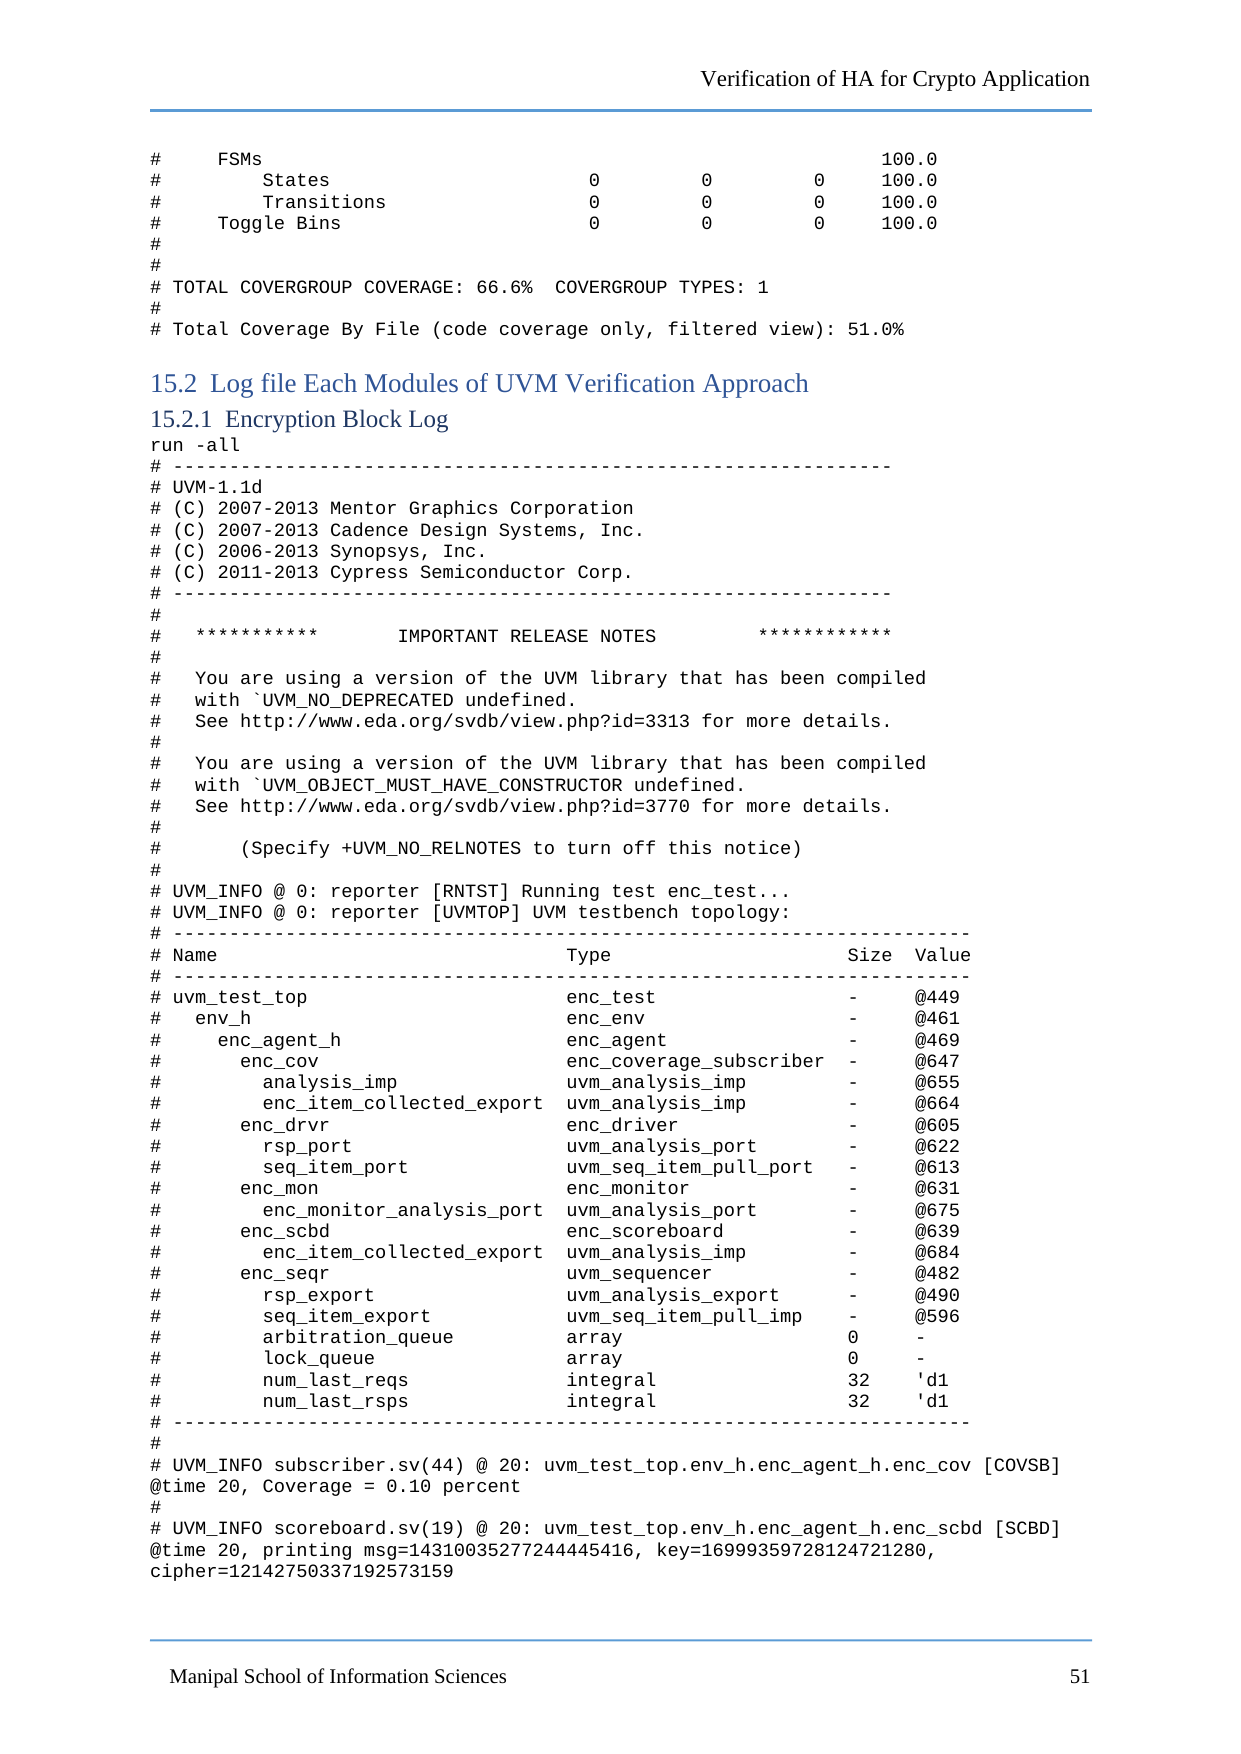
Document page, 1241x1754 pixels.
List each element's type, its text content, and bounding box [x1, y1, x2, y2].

text # TOTAL COVERGROUP COVERAGE: 66.6% COVERGROUP TYPES: 1 [150, 277, 1090, 299]
text # lock_queue array 0 - [150, 1349, 1090, 1370]
text # [150, 256, 1090, 277]
text # ----------------------------------------------------------------------- [150, 1413, 1090, 1434]
text # enc_item_collected_export uvm_analysis_imp - @684 [150, 1243, 1090, 1264]
text # (C) 2007-2013 Cadence Design Systems, Inc. [150, 520, 1090, 542]
text run -all [150, 435, 1090, 457]
text # States 0 0 0 100.0 [150, 171, 1090, 192]
text # analysis_imp uvm_analysis_imp - @655 [150, 1073, 1090, 1094]
text # (C) 2006-2013 Synopsys, Inc. [150, 542, 1090, 563]
text # enc_scbd enc_scoreboard - @639 [150, 1222, 1090, 1243]
text # [150, 860, 1090, 882]
text # arbitration_queue array 0 - [150, 1328, 1090, 1349]
text # (C) 2011-2013 Cypress Semiconductor Corp. [150, 563, 1090, 584]
text # Name Type Size Value [150, 945, 1090, 967]
text # Transitions 0 0 0 100.0 [150, 192, 1090, 214]
text # You are using a version of the UVM library that has been compiled [150, 754, 1090, 775]
text # [150, 648, 1090, 669]
text # rsp_port uvm_analysis_port - @622 [150, 1137, 1090, 1158]
text # [150, 299, 1090, 320]
text # seq_item_port uvm_seq_item_pull_port - @613 [150, 1158, 1090, 1179]
text # enc_seqr uvm_sequencer - @482 [150, 1264, 1090, 1285]
text # *********** IMPORTANT RELEASE NOTES ************ [150, 627, 1090, 648]
text # See http://www.eda.org/svdb/view.php?id=3770 for more details. [150, 797, 1090, 818]
subtitle Log file Each Modules of UVM Verification Approach [150, 367, 1090, 398]
text # [150, 818, 1090, 839]
text # num_last_reqs integral 32 'd1 [150, 1370, 1090, 1392]
text # See http://www.eda.org/svdb/view.php?id=3313 for more details. [150, 712, 1090, 733]
text # ----------------------------------------------------------------------- [150, 924, 1090, 945]
text # [150, 1498, 1090, 1519]
text # [150, 605, 1090, 627]
text # Toggle Bins 0 0 0 100.0 [150, 214, 1090, 235]
text # UVM_INFO @ 0: reporter [RNTST] Running test enc_test... [150, 882, 1090, 903]
text # with `UVM_OBJECT_MUST_HAVE_CONSTRUCTOR undefined. [150, 775, 1090, 797]
text # Total Coverage By File (code coverage only, filtered view): 51.0% [150, 320, 1090, 341]
text # enc_monitor_analysis_port uvm_analysis_port - @675 [150, 1200, 1090, 1222]
text # UVM_INFO subscriber.sv(44) @ 20: uvm_test_top.env_h.enc_agent_h.enc_cov [COVSB] @time 20, Coverage = 0.10 percent [150, 1455, 1090, 1498]
text # [150, 235, 1090, 256]
text # UVM_INFO scoreboard.sv(19) @ 20: uvm_test_top.env_h.enc_agent_h.enc_scbd [SCBD] @time 20, printing msg=14310035277244445416, key=16999359728124721280, cipher=12142750337192573159 [150, 1519, 1090, 1583]
text # uvm_test_top enc_test - @449 [150, 988, 1090, 1009]
text # seq_item_export uvm_seq_item_pull_imp - @596 [150, 1307, 1090, 1328]
text # enc_cov enc_coverage_subscriber - @647 [150, 1052, 1090, 1073]
text # You are using a version of the UVM library that has been compiled [150, 669, 1090, 690]
text # [150, 1434, 1090, 1455]
text # (Specify +UVM_NO_RELNOTES to turn off this notice) [150, 839, 1090, 860]
text # enc_agent_h enc_agent - @469 [150, 1030, 1090, 1052]
text # env_h enc_env - @461 [150, 1009, 1090, 1030]
text # ---------------------------------------------------------------- [150, 584, 1090, 605]
text # ---------------------------------------------------------------- [150, 457, 1090, 478]
text # num_last_rsps integral 32 'd1 [150, 1392, 1090, 1413]
text # enc_mon enc_monitor - @631 [150, 1179, 1090, 1200]
text # with `UVM_NO_DEPRECATED undefined. [150, 690, 1090, 712]
text # rsp_export uvm_analysis_export - @490 [150, 1285, 1090, 1307]
text # [150, 733, 1090, 754]
text # enc_item_collected_export uvm_analysis_imp - @664 [150, 1094, 1090, 1115]
text # UVM_INFO @ 0: reporter [UVMTOP] UVM testbench topology: [150, 903, 1090, 924]
text # enc_drvr enc_driver - @605 [150, 1115, 1090, 1137]
text # ----------------------------------------------------------------------- [150, 967, 1090, 988]
subtitle Encryption Block Log [150, 404, 1090, 433]
text # FSMs 100.0 [150, 150, 1090, 171]
text # (C) 2007-2013 Mentor Graphics Corporation [150, 499, 1090, 520]
text # UVM-1.1d [150, 478, 1090, 499]
